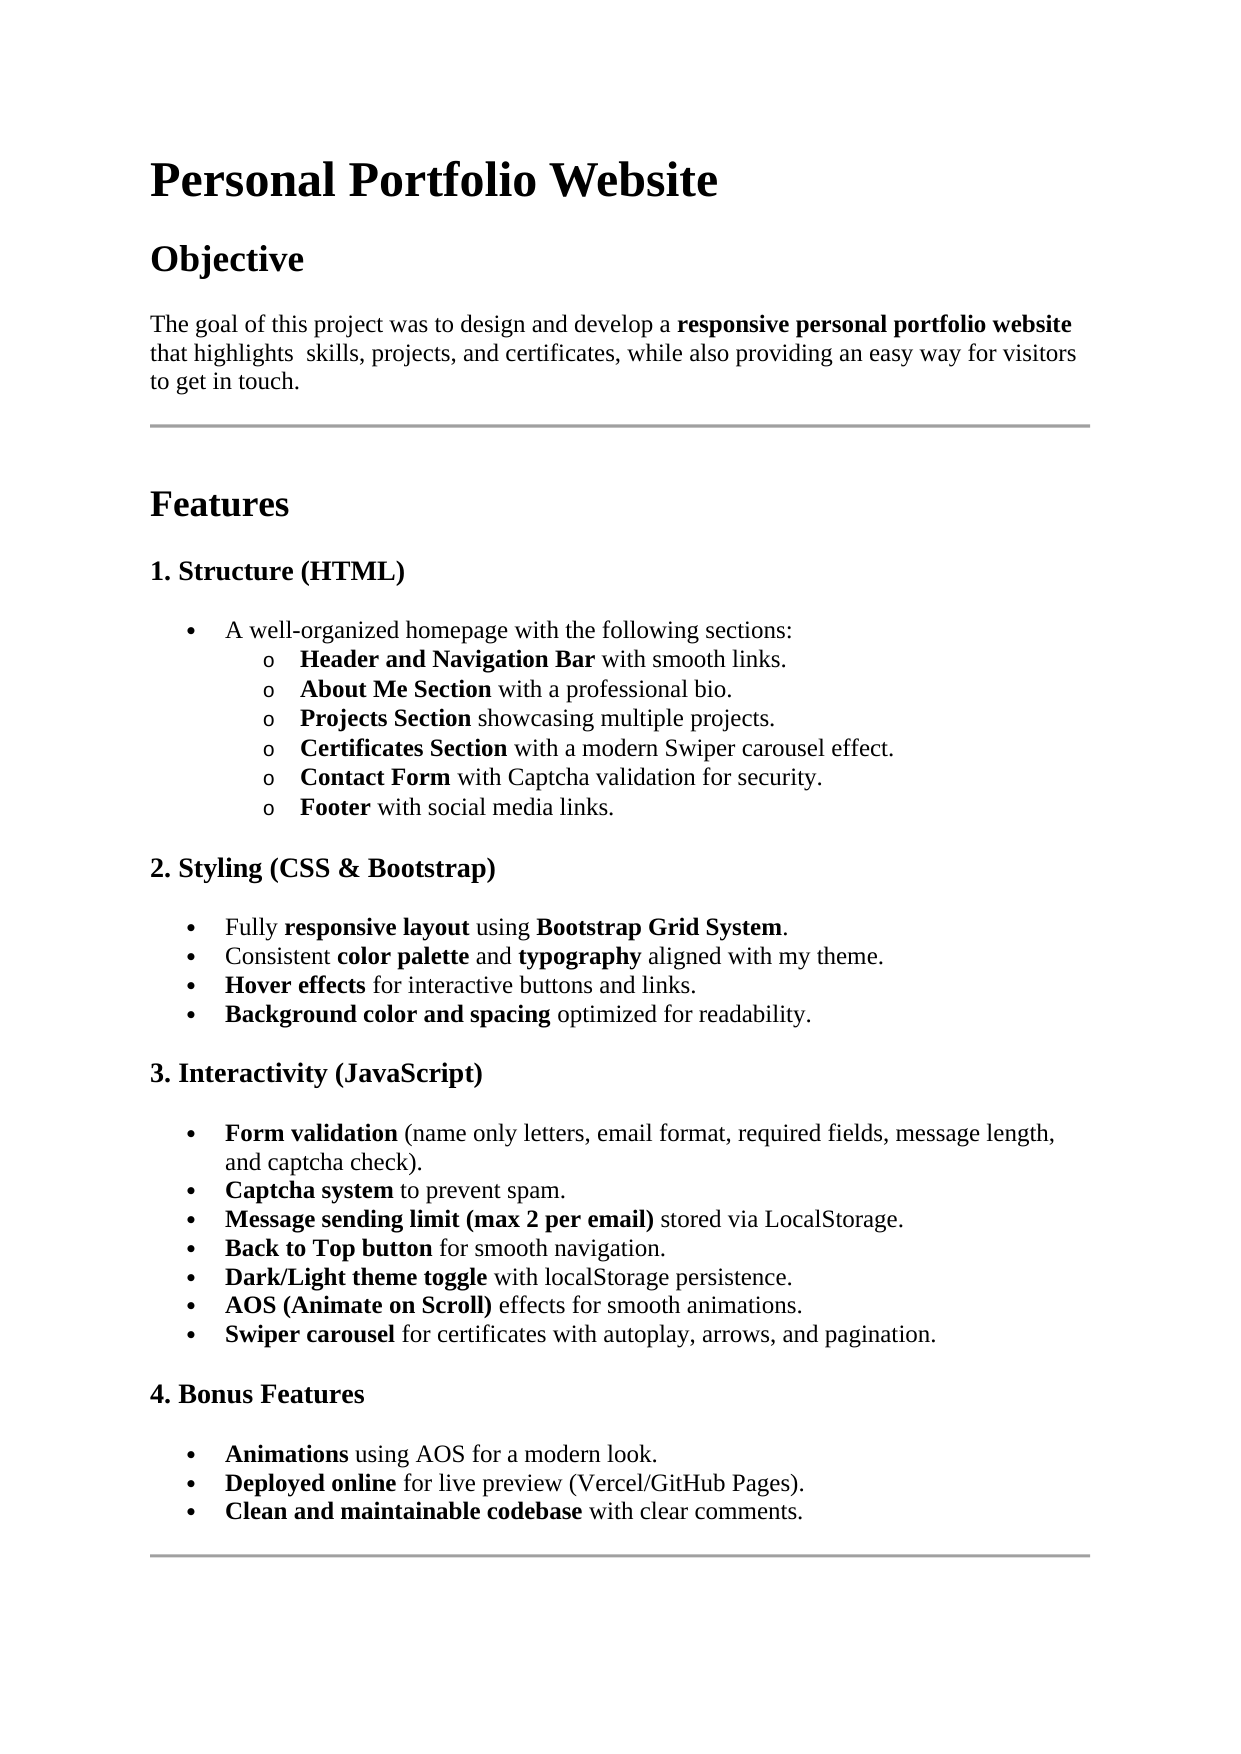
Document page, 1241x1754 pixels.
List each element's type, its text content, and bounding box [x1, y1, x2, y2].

list Footer with social media links. [262, 792, 1090, 822]
list Fully responsive layout using Bootstrap Grid System. [187, 912, 1090, 941]
list Dark/Light theme toggle with localStorage persistence. [187, 1262, 1090, 1291]
text 4. Bonus Features [150, 1377, 1090, 1410]
list Animations using AOS for a modern look. [187, 1439, 1090, 1468]
list Consistent color palette and typography aligned with my theme. [187, 941, 1090, 970]
list About Me Section with a professional bio. [262, 674, 1090, 703]
list Hover effects for interactive buttons and links. [187, 970, 1090, 999]
list Swiper carousel for certificates with autoplay, arrows, and pagination. [187, 1319, 1090, 1348]
text 1. Structure (HTML) [150, 554, 1090, 586]
list Deployed online for live preview (Vercel/GitHub Pages). [187, 1468, 1090, 1496]
list Certificates Section with a modern Swiper carousel effect. [262, 733, 1090, 762]
list Captcha system to prevent spam. [187, 1176, 1090, 1204]
list Contact Form with Captcha validation for security. [262, 762, 1090, 792]
list Projects Section showcasing multiple projects. [262, 703, 1090, 733]
list Back to Top button for smooth navigation. [187, 1233, 1090, 1262]
text 2. Styling (CSS & Bootstrap) [150, 851, 1090, 883]
text Objective [150, 237, 1090, 280]
list Background color and spacing optimized for readability. [187, 999, 1090, 1027]
text 3. Interactivity (JavaScript) [150, 1057, 1090, 1089]
text Personal Portfolio Website [150, 150, 1090, 207]
text The goal of this project was to design and develop a responsive personal portfolio website that highlights skills, projects, and certificates, while also providing an easy way for visitors to get in touch. [150, 309, 1090, 395]
text Features [150, 482, 1090, 525]
list AOS (Animate on Scroll) effects for smooth animations. [187, 1291, 1090, 1319]
list Form validation (name only letters, email format, required fields, message length, and captcha check). [187, 1118, 1090, 1176]
list A well-organized homepage with the following sections: [187, 615, 1090, 644]
list Header and Navigation Bar with smooth links. [262, 644, 1090, 674]
list Clean and maintainable codebase with clear comments. [187, 1496, 1090, 1525]
list Message sending limit (max 2 per email) stored via LocalStorage. [187, 1204, 1090, 1233]
